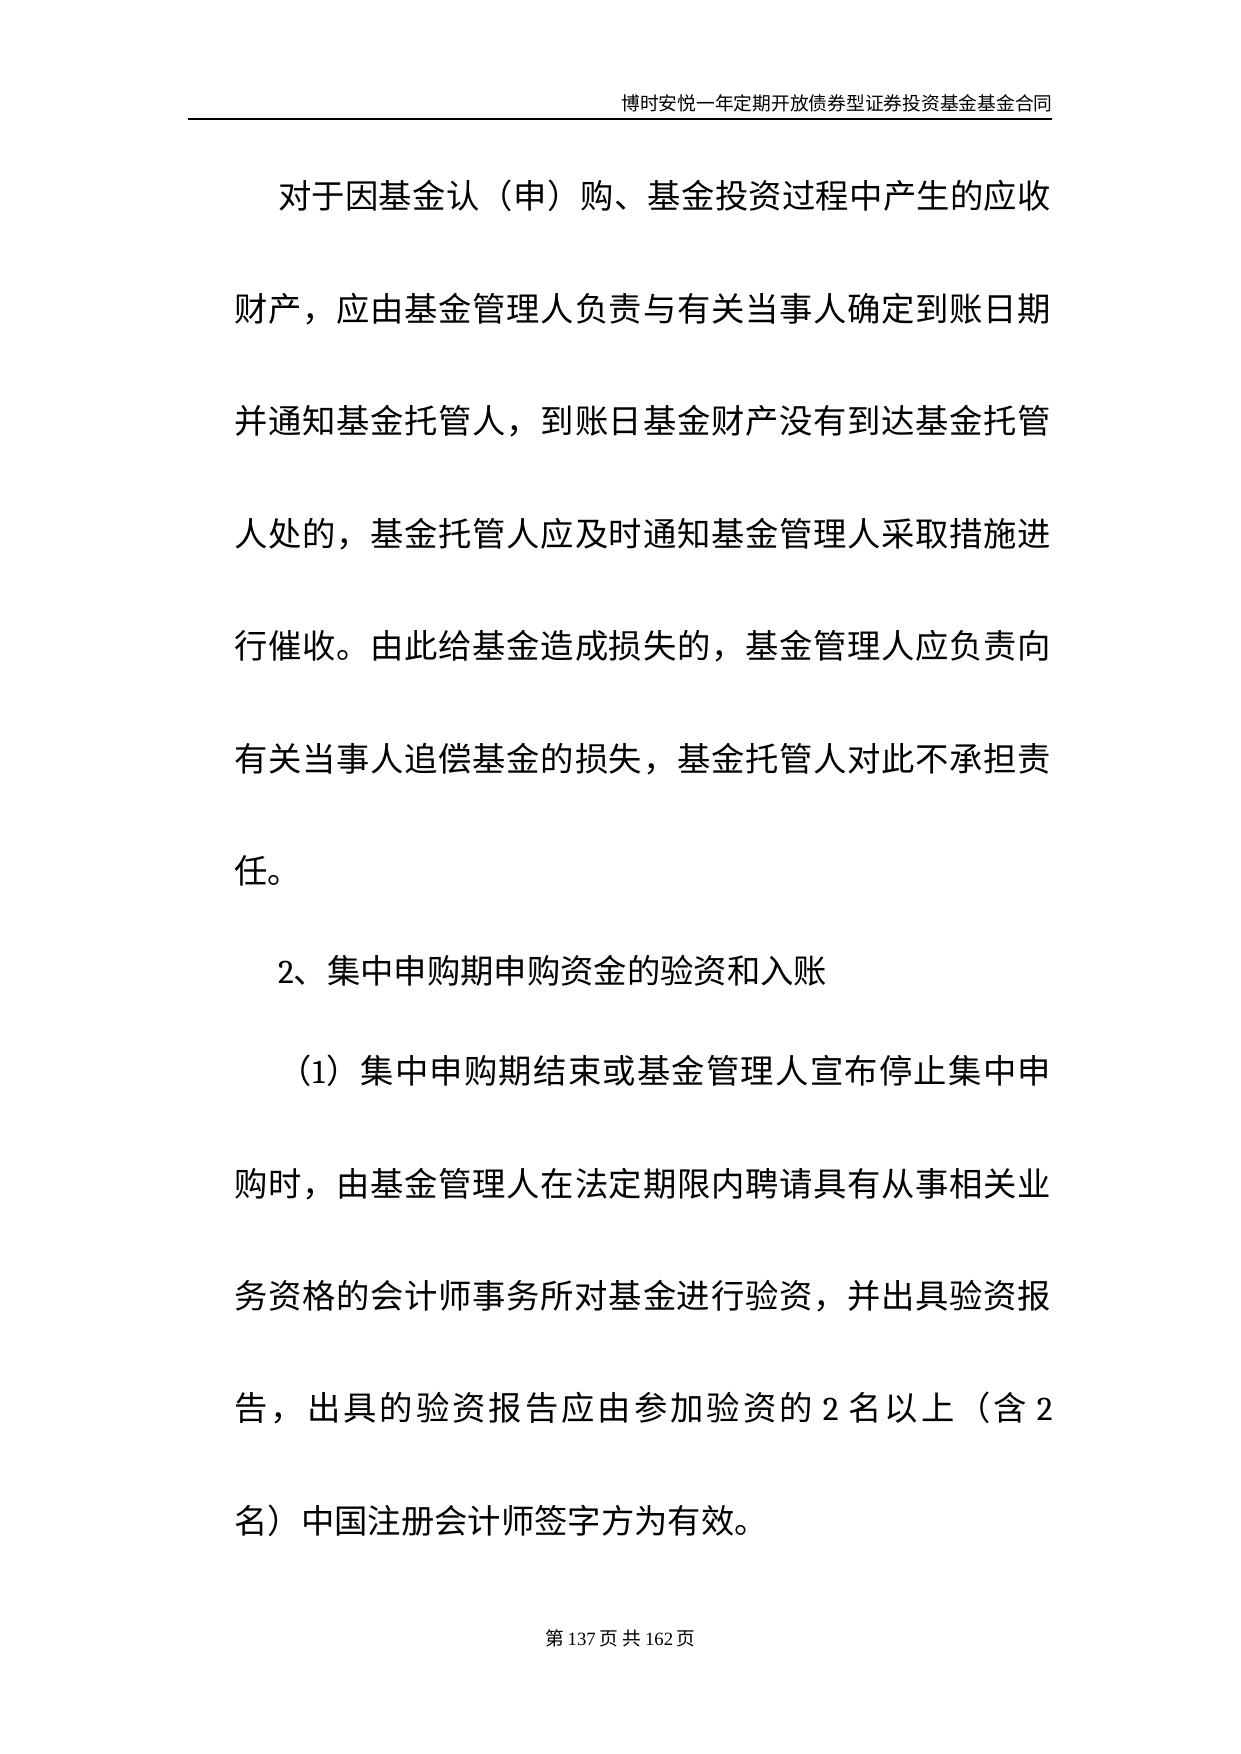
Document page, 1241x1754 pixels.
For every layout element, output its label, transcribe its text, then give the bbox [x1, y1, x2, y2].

subtitle （1）集中申购期结束或基金管理人宣布停止集中申购时，由基金管理人在法定期限内聘请具有从事相关业务资格的会计师事务所对基金进行验资，并出具验资报告，出具的验资报告应由参加验资的2名以上（含2名）中国注册会计师签字方为有效。 [234, 1037, 1052, 1551]
subtitle 对于因基金认（申）购、基金投资过程中产生的应收财产，应由基金管理人负责与有关当事人确定到账日期并通知基金托管人，到账日基金财产没有到达基金托管人处的，基金托管人应及时通知基金管理人采取措施进行催收。由此给基金造成损失的，基金管理人应负责向有关当事人追偿基金的损失，基金托管人对此不承担责任。 [234, 162, 1052, 901]
subtitle 2、集中申购期申购资金的验资和入账 [234, 936, 1052, 1001]
